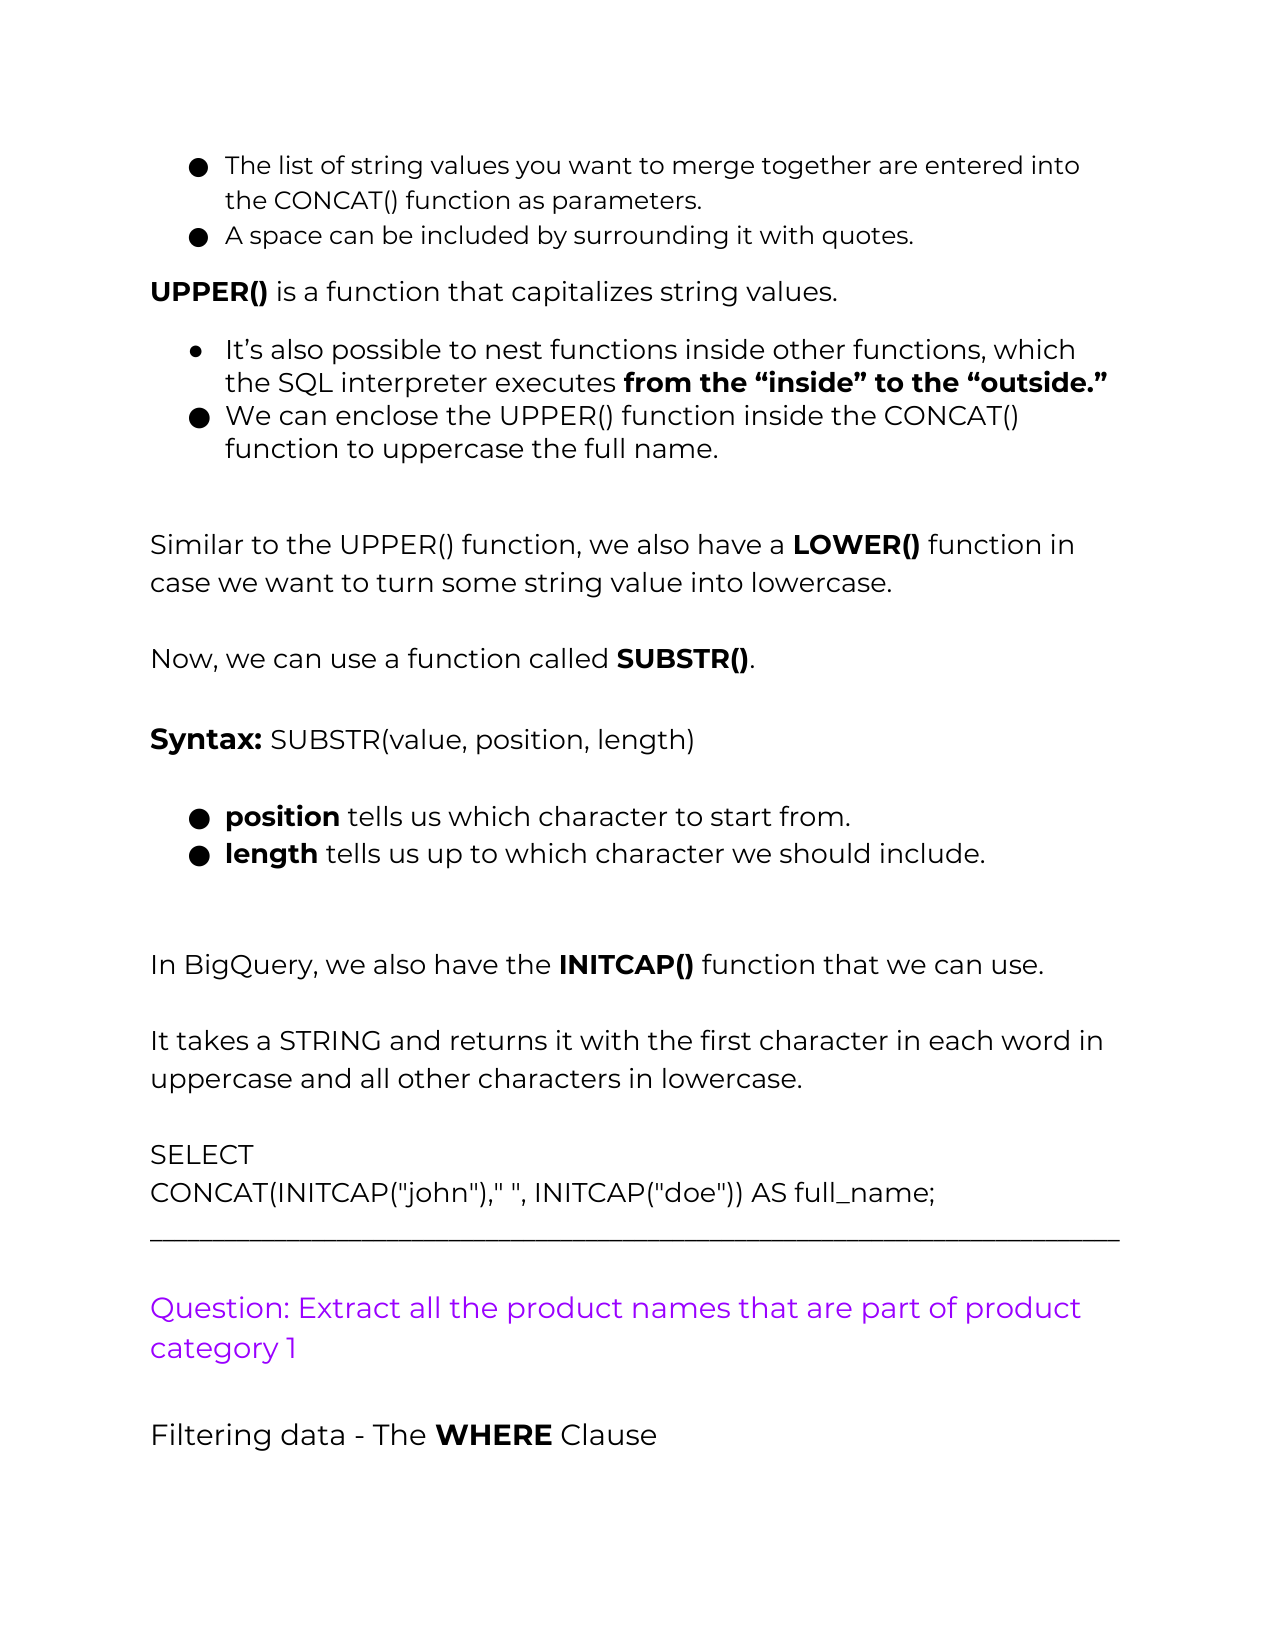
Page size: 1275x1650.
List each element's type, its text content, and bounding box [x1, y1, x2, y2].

list It’s also possible to nest functions inside other functions, which the SQL interpreter executes from the “inside” to the “outside.” [187, 333, 1125, 399]
text ______________________________________________________________________________ [150, 1214, 1125, 1244]
text In BigQuery, we also have the INITCAP() function that we can use. [150, 948, 1125, 982]
text Similar to the UPPER() function, we also have a LOWER() function in case we want to turn some string value into lowercase. [150, 528, 1125, 599]
text CONCAT(INITCAP("john")," ", INITCAP("doe")) AS full_name; [150, 1176, 1125, 1209]
text Filtering data - The WHERE Clause [150, 1417, 1125, 1453]
list length tells us up to which character we should include. [187, 838, 1125, 871]
list The list of string values you want to merge together are entered into the CONCAT() function as parameters. [187, 150, 1125, 216]
list We can enclose the UPPER() function inside the CONCAT() function to uppercase the full name. [187, 399, 1125, 466]
text SELECT [150, 1138, 1125, 1171]
list A space can be included by surrounding it with quotes. [187, 220, 1125, 251]
text UPPER() is a function that capitalizes string values. [150, 276, 1125, 308]
list position tells us which character to start from. [187, 800, 1125, 833]
text Question: Extract all the product names that are part of product category 1 [150, 1290, 1125, 1366]
text Syntax: SUBSTR(value, position, length) [150, 721, 1125, 757]
text Now, we can use a function called SUBSTR(). [150, 642, 1125, 675]
text It takes a STRING and returns it with the first character in each word in uppercase and all other characters in lowercase. [150, 1024, 1125, 1095]
